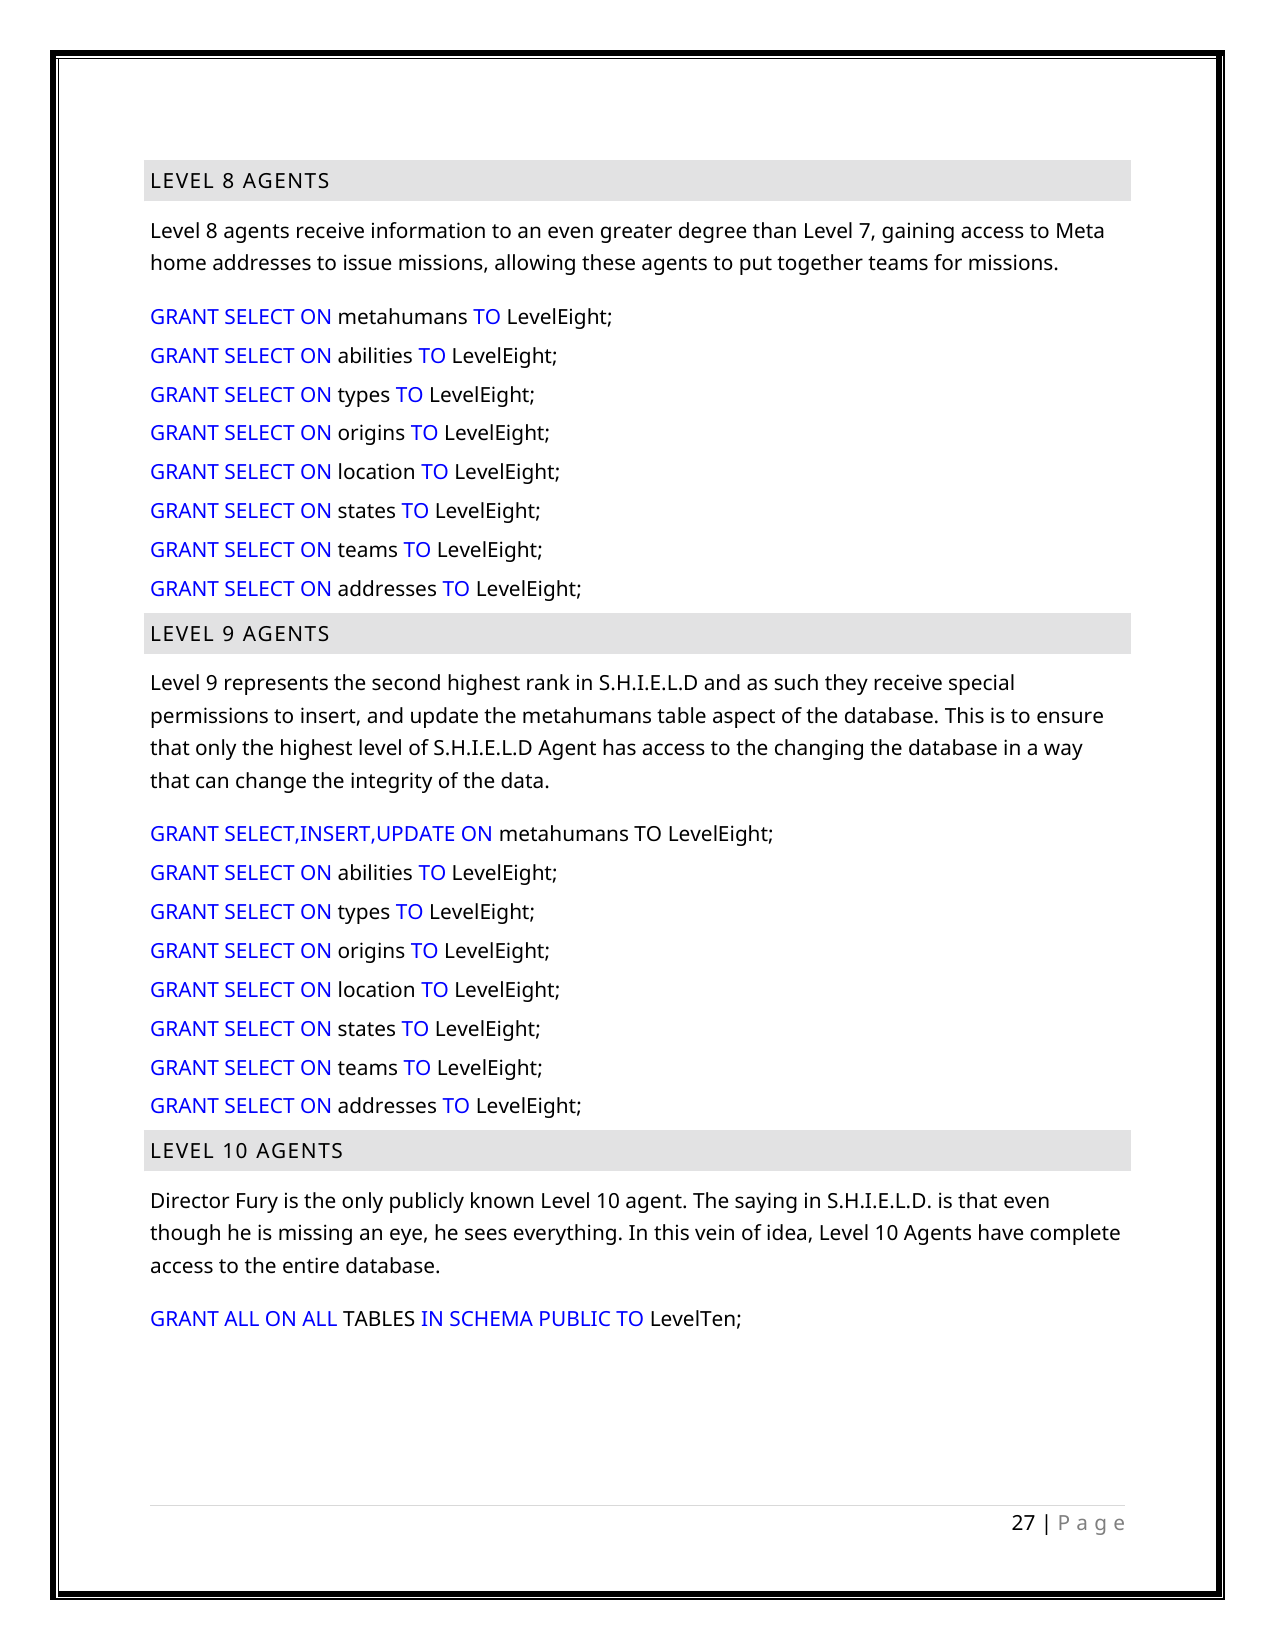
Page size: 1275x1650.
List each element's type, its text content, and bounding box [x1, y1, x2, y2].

text GRANT SELECT ON addresses TO LevelEight; [150, 574, 1125, 602]
text GRANT SELECT ON origins TO LevelEight; [150, 936, 1125, 964]
text Level 8 agents receive information to an even greater degree than Level 7, gaining access to Meta home addresses to issue missions, allowing these agents to put together teams for missions. [150, 216, 1125, 277]
text GRANT SELECT ON types TO LevelEight; [150, 380, 1125, 408]
text GRANT ALL ON ALL TABLES IN SCHEMA PUBLIC TO LevelTen; [150, 1304, 1125, 1333]
text GRANT SELECT ON states TO LevelEight; [150, 1014, 1125, 1042]
text GRANT SELECT ON metahumans TO LevelEight; [150, 302, 1125, 330]
text GRANT SELECT,INSERT,UPDATE ON metahumans TO LevelEight; [150, 819, 1125, 848]
subtitle Level 8 Agents [150, 167, 1125, 195]
text GRANT SELECT ON location TO LevelEight; [150, 975, 1125, 1003]
text GRANT SELECT ON teams TO LevelEight; [150, 535, 1125, 563]
text GRANT SELECT ON addresses TO LevelEight; [150, 1092, 1125, 1120]
text GRANT SELECT ON types TO LevelEight; [150, 897, 1125, 926]
text GRANT SELECT ON location TO LevelEight; [150, 457, 1125, 486]
text GRANT SELECT ON origins TO LevelEight; [150, 418, 1125, 447]
subtitle Level 10 Agents [150, 1137, 1125, 1165]
subtitle Level 9 Agents [150, 619, 1125, 647]
text GRANT SELECT ON abilities TO LevelEight; [150, 341, 1125, 369]
text GRANT SELECT ON abilities TO LevelEight; [150, 858, 1125, 887]
text Level 9 represents the second highest rank in S.H.I.E.L.D and as such they receive special permissions to insert, and update the metahumans table aspect of the database. This is to ensure that only the highest level of S.H.I.E.L.D Agent has access to the changing the database in a way that can change the integrity of the data. [150, 668, 1125, 794]
text Director Fury is the only publicly known Level 10 agent. The saying in S.H.I.E.L.D. is that even though he is missing an eye, he sees everything. In this vein of idea, Level 10 Agents have complete access to the entire database. [150, 1186, 1125, 1279]
text GRANT SELECT ON states TO LevelEight; [150, 496, 1125, 525]
text GRANT SELECT ON teams TO LevelEight; [150, 1053, 1125, 1081]
